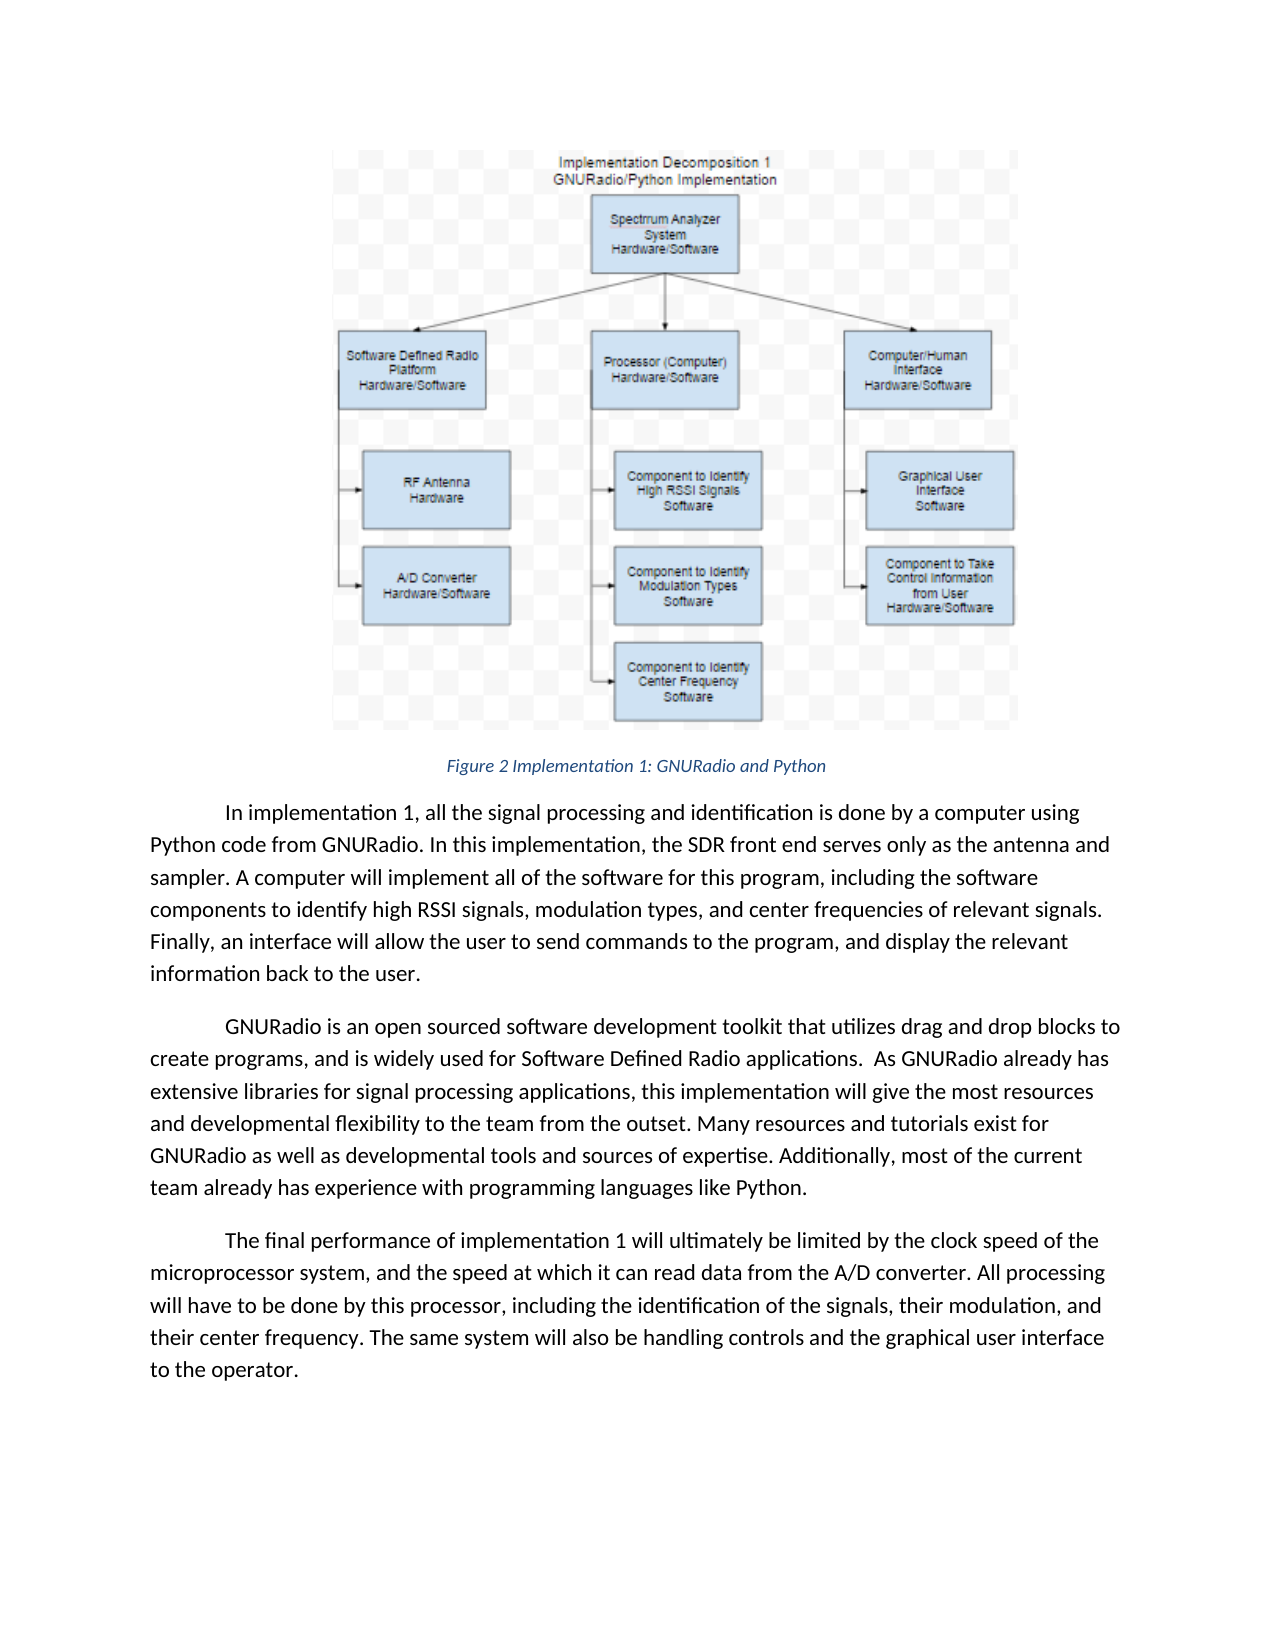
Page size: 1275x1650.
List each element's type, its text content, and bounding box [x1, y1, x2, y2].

text The final performance of implementation 1 will ultimately be limited by the clock speed of the microprocessor system, and the speed at which it can read data from the A/D converter. All processing will have to be done by this processor, including the identification of the signals, their modulation, and their center frequency. The same system will also be handling controls and the graphical user interface to the operator. [150, 1226, 1125, 1383]
picture [332, 150, 1018, 730]
text In implementation 1, all the signal processing and identification is done by a computer using Python code from GNURadio. In this implementation, the SDR front end serves only as the antenna and sampler. A computer will implement all of the software for this program, including the software components to identify high RSSI signals, modulation types, and center frequencies of relevant signals. Finally, an interface will allow the user to send commands to the program, and display the relevant information back to the user. [150, 798, 1125, 987]
text GNURadio is an open sourced software development toolkit that utilizes drag and drop blocks to create programs, and is widely used for Software Defined Radio applications. As GNURadio already has extensive libraries for signal processing applications, this implementation will give the most resources and developmental flexibility to the team from the outset. Many resources and tutorials exist for GNURadio as well as developmental tools and sources of expertise. Additionally, most of the current team already has experience with programming languages like Python. [150, 1012, 1125, 1201]
text Figure 2 Implementation 1: GNURadio and Python [150, 755, 1125, 778]
